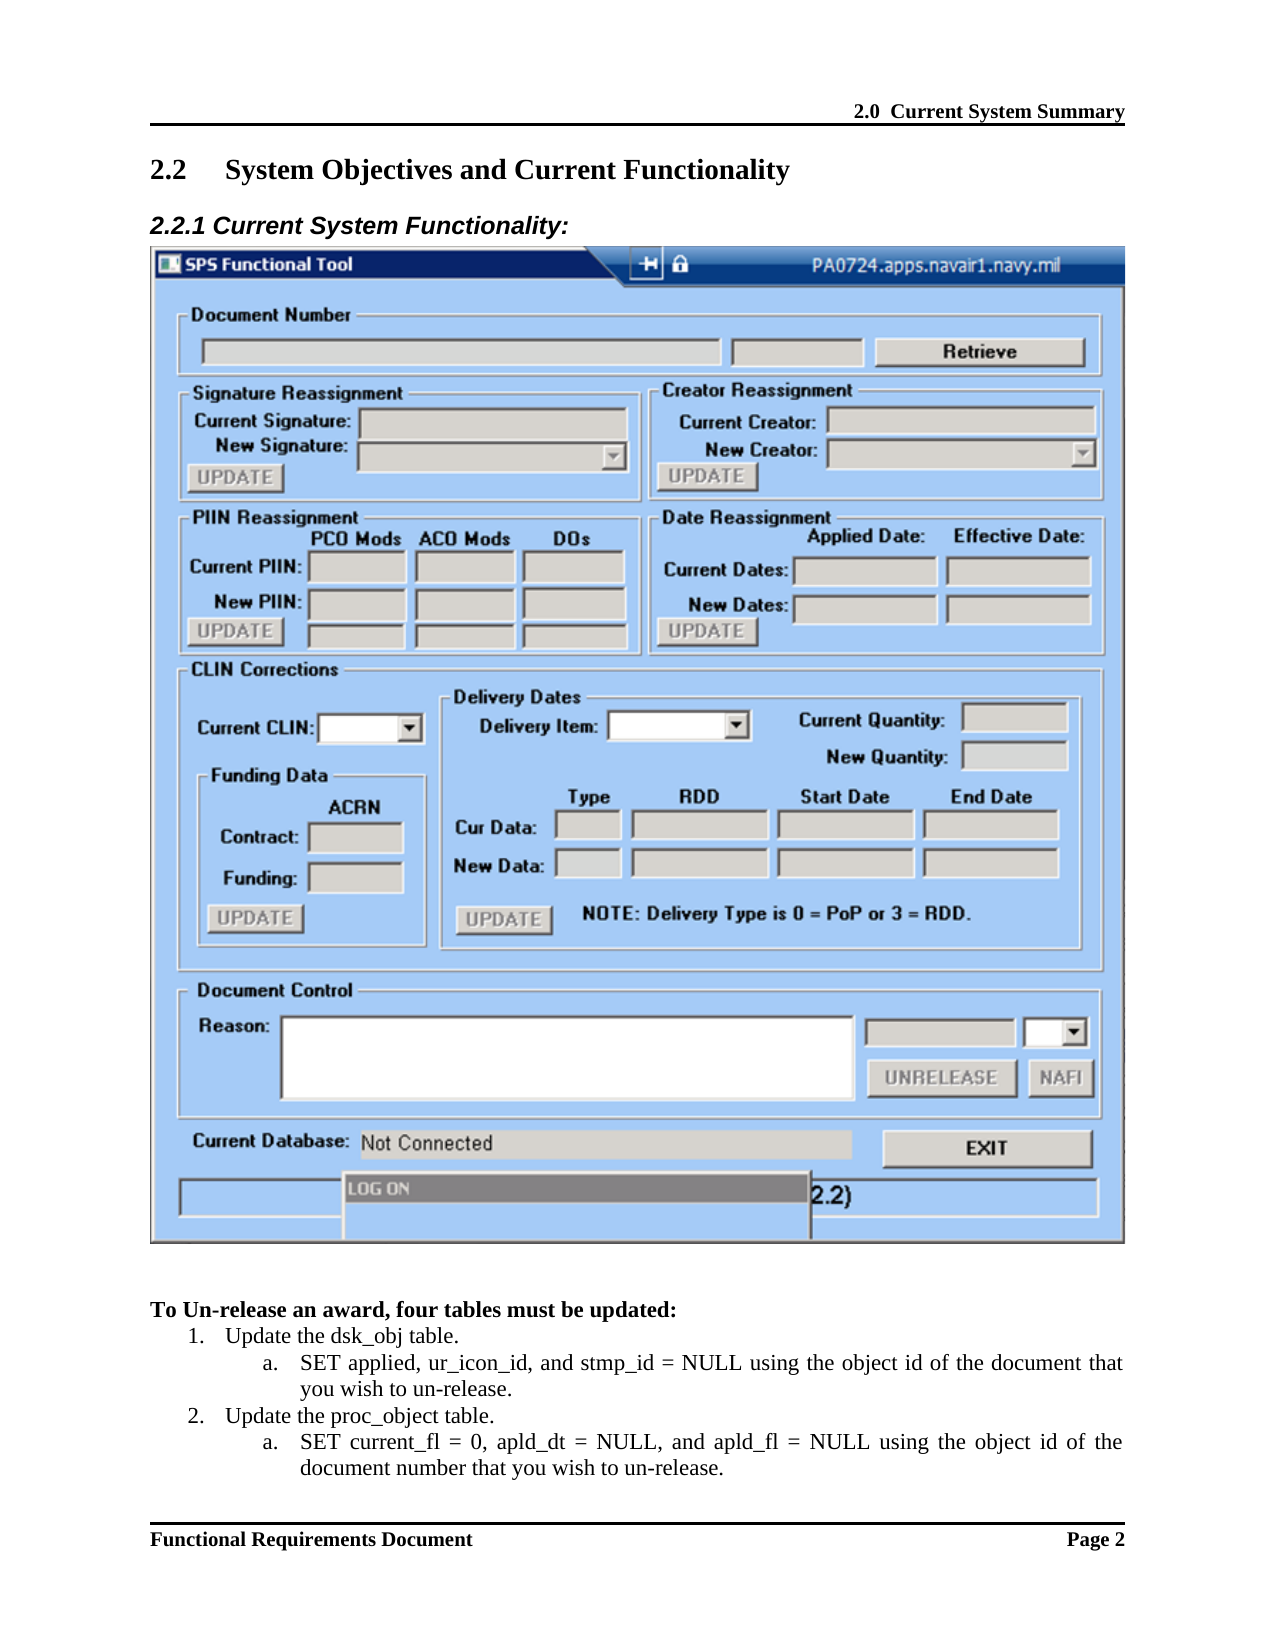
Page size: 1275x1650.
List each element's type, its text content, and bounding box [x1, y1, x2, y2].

picture [150, 246, 1125, 1244]
list Update the dsk_obj table. [187, 1323, 1125, 1349]
subtitle 2.2 System Objectives and Current Functionality [150, 152, 1125, 186]
list SET current_fl = 0, apld_dt = NULL, and apld_fl = NULL using the object id of the document number that you wish to un-release. [262, 1428, 1125, 1481]
list Update the proc_object table. [187, 1402, 1125, 1428]
subtitle 2.2.1 Current System Functionality: [150, 211, 1125, 240]
list SET applied, ur_icon_id, and stmp_id = NULL using the object id of the document that you wish to un-release. [262, 1349, 1125, 1402]
text To Un-release an award, four tables must be updated: [150, 1296, 1125, 1323]
